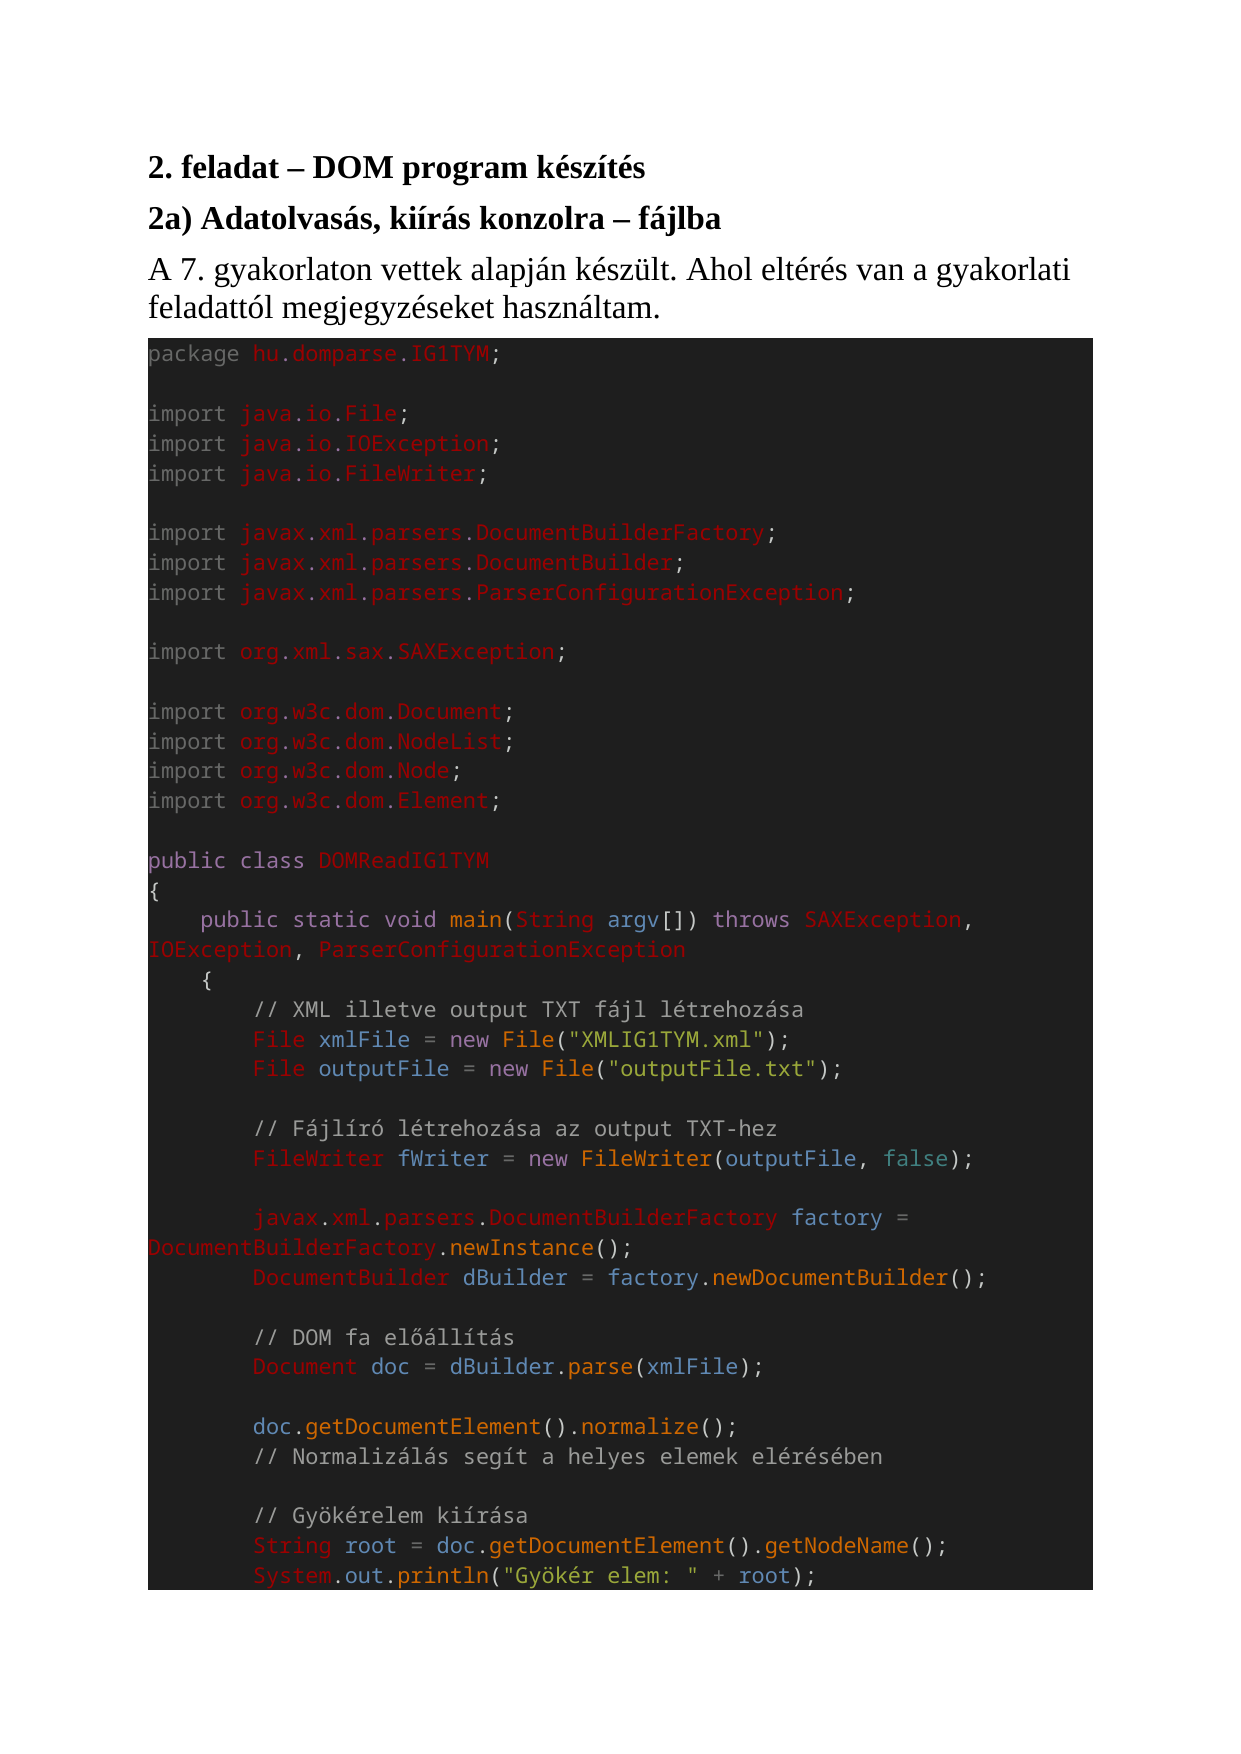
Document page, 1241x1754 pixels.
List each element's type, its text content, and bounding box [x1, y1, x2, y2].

text public class DOMReadIG1TYM [148, 845, 1093, 875]
text 2a) Adatolvasás, kiírás konzolra – fájlba [148, 198, 1093, 237]
text package hu.domparse.IG1TYM; [148, 338, 1093, 368]
text import org.w3c.dom.NodeList; [148, 726, 1093, 756]
text A 7. gyakorlaton vettek alapján készült. Ahol eltérés van a gyakorlati feladattól megjegyzéseket használtam. [148, 249, 1093, 326]
text import javax.xml.parsers.DocumentBuilder; [148, 547, 1093, 577]
text import javax.xml.parsers.ParserConfigurationException; [148, 577, 1093, 607]
text import org.w3c.dom.Element; [148, 785, 1093, 815]
text { [148, 875, 1093, 904]
text { [148, 964, 1093, 994]
text // Gyökérelem kiírása [148, 1500, 1093, 1530]
text System.out.println("Gyökér elem: " + root); [148, 1560, 1093, 1590]
text import java.io.File; [148, 398, 1093, 428]
text File outputFile = new File("outputFile.txt"); [148, 1053, 1093, 1083]
text public static void main(String argv[]) throws SAXException, IOException, ParserConfigurationException [148, 904, 1093, 964]
text FileWriter fWriter = new FileWriter(outputFile, false); [148, 1143, 1093, 1173]
text // DOM fa előállítás [148, 1322, 1093, 1351]
text String root = doc.getDocumentElement().getNodeName(); [148, 1530, 1093, 1560]
text doc.getDocumentElement().normalize(); [148, 1411, 1093, 1441]
text // Fájlíró létrehozása az output TXT-hez [148, 1113, 1093, 1143]
text import java.io.IOException; [148, 428, 1093, 458]
text import org.w3c.dom.Document; [148, 696, 1093, 726]
text import org.xml.sax.SAXException; [148, 636, 1093, 666]
text import org.w3c.dom.Node; [148, 756, 1093, 785]
text import java.io.FileWriter; [148, 458, 1093, 487]
text // XML illetve output TXT fájl létrehozása [148, 994, 1093, 1024]
text File xmlFile = new File("XMLIG1TYM.xml"); [148, 1024, 1093, 1053]
text // Normalizálás segít a helyes elemek elérésében [148, 1441, 1093, 1471]
text Document doc = dBuilder.parse(xmlFile); [148, 1351, 1093, 1381]
text 2. feladat – DOM program készítés [148, 148, 1093, 186]
text javax.xml.parsers.DocumentBuilderFactory factory = DocumentBuilderFactory.newInstance(); [148, 1202, 1093, 1262]
text DocumentBuilder dBuilder = factory.newDocumentBuilder(); [148, 1262, 1093, 1292]
text import javax.xml.parsers.DocumentBuilderFactory; [148, 517, 1093, 547]
